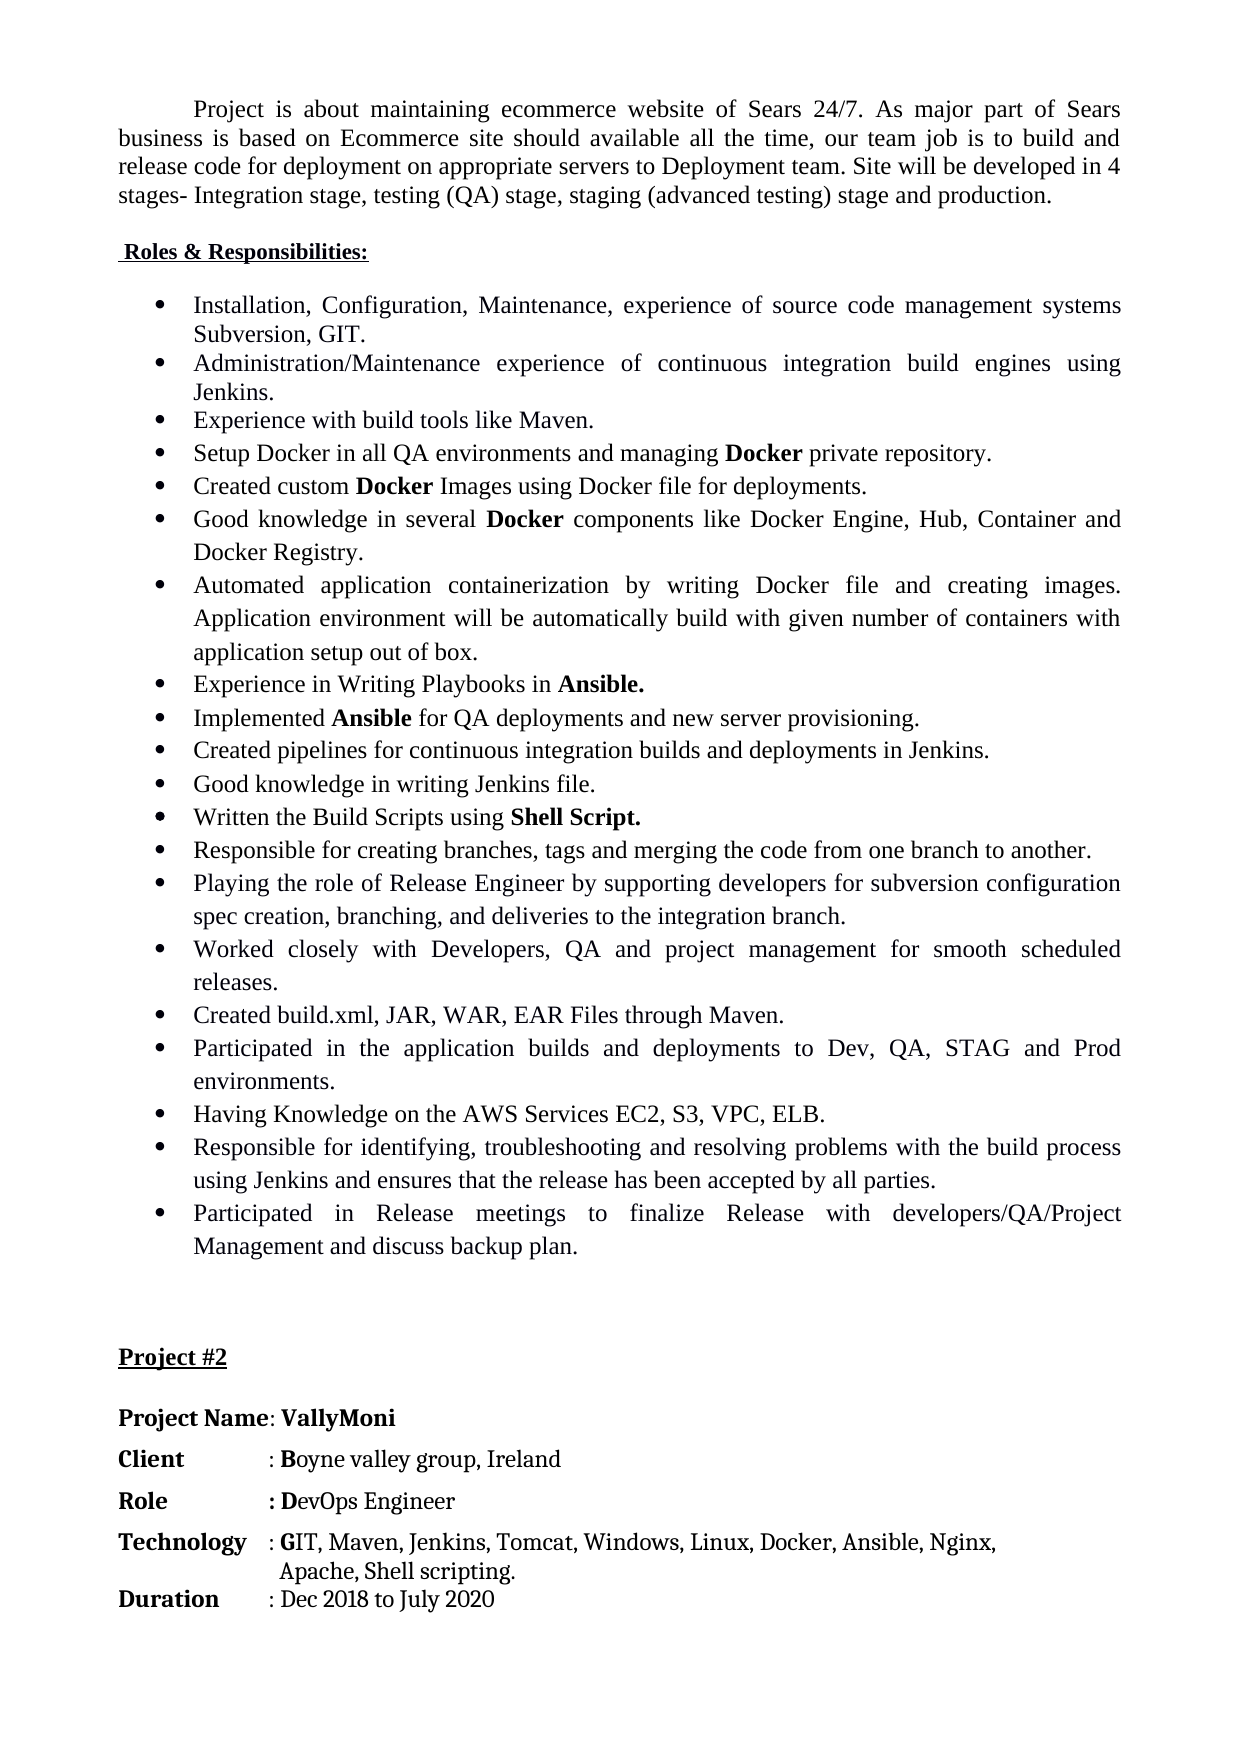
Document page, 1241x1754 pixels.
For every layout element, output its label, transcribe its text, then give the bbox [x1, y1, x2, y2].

text Technology : GIT, Maven, Jenkins, Tomcat, Windows, Linux, Docker, Ansible, Nginx, [118, 1528, 1122, 1557]
list Experience in Writing Playbooks in Ansible. [156, 669, 1122, 698]
list Automated application containerization by writing Docker file and creating images. Application environment will be automatically build with given number of containers with application setup out of box. [156, 571, 1122, 665]
list Created pipelines for continuous integration builds and deployments in Jenkins. [156, 736, 1122, 764]
text Project is about maintaining ecommerce website of Sears 24/7. As major part of Sears business is based on Ecommerce site should available all the time, our team job is to build and release code for deployment on appropriate servers to Deployment team. Site will be developed in 4 stages- Integration stage, testing (QA) stage, staging (advanced testing) stage and production. [118, 94, 1122, 209]
list Good knowledge in writing Jenkins file. [156, 769, 1122, 797]
text Role : DevOps Engineer [118, 1487, 1122, 1515]
list Responsible for creating branches, tags and merging the code from one branch to another. [156, 835, 1122, 863]
text Duration : Dec 2018 to July 2020 [118, 1585, 1122, 1614]
text Roles & Responsibilities: [118, 238, 1122, 264]
list Experience with build tools like Maven. [156, 405, 1122, 434]
list Created custom Docker Images using Docker file for deployments. [156, 471, 1122, 500]
text Project #2 [118, 1342, 1122, 1371]
text Apache, Shell scripting. [193, 1557, 1122, 1585]
list Setup Docker in all QA environments and managing Docker private repository. [156, 438, 1122, 467]
list Playing the role of Release Engineer by supporting developers for subversion configuration spec creation, branching, and deliveries to the integration branch. [156, 868, 1122, 929]
text Client : Boyne valley group, Ireland [118, 1445, 1122, 1474]
list Participated in the application builds and deployments to Dev, QA, STAG and Prod environments. [156, 1033, 1122, 1094]
list Implemented Ansible for QA deployments and new server provisioning. [156, 703, 1122, 731]
text Project Name: VallyMoni [118, 1404, 1122, 1433]
list Responsible for identifying, troubleshooting and resolving problems with the build process using Jenkins and ensures that the release has been accepted by all parties. [156, 1132, 1122, 1194]
list Having Knowledge on the AWS Services EC2, S3, VPC, ELB. [156, 1099, 1122, 1128]
list Installation, Configuration, Maintenance, experience of source code management systems Subversion, GIT. [156, 290, 1122, 348]
list Written the Build Scripts using Shell Script. [156, 802, 1122, 830]
list Worked closely with Developers, QA and project management for smooth scheduled releases. [156, 934, 1122, 996]
list Administration/Maintenance experience of continuous integration build engines using Jenkins. [156, 348, 1122, 405]
list Created build.xml, JAR, WAR, EAR Files through Maven. [156, 1000, 1122, 1028]
list Participated in Release meetings to finalize Release with developers/QA/Project Management and discuss backup plan. [156, 1198, 1122, 1260]
list Good knowledge in several Docker components like Docker Engine, Hub, Container and Docker Registry. [156, 504, 1122, 566]
